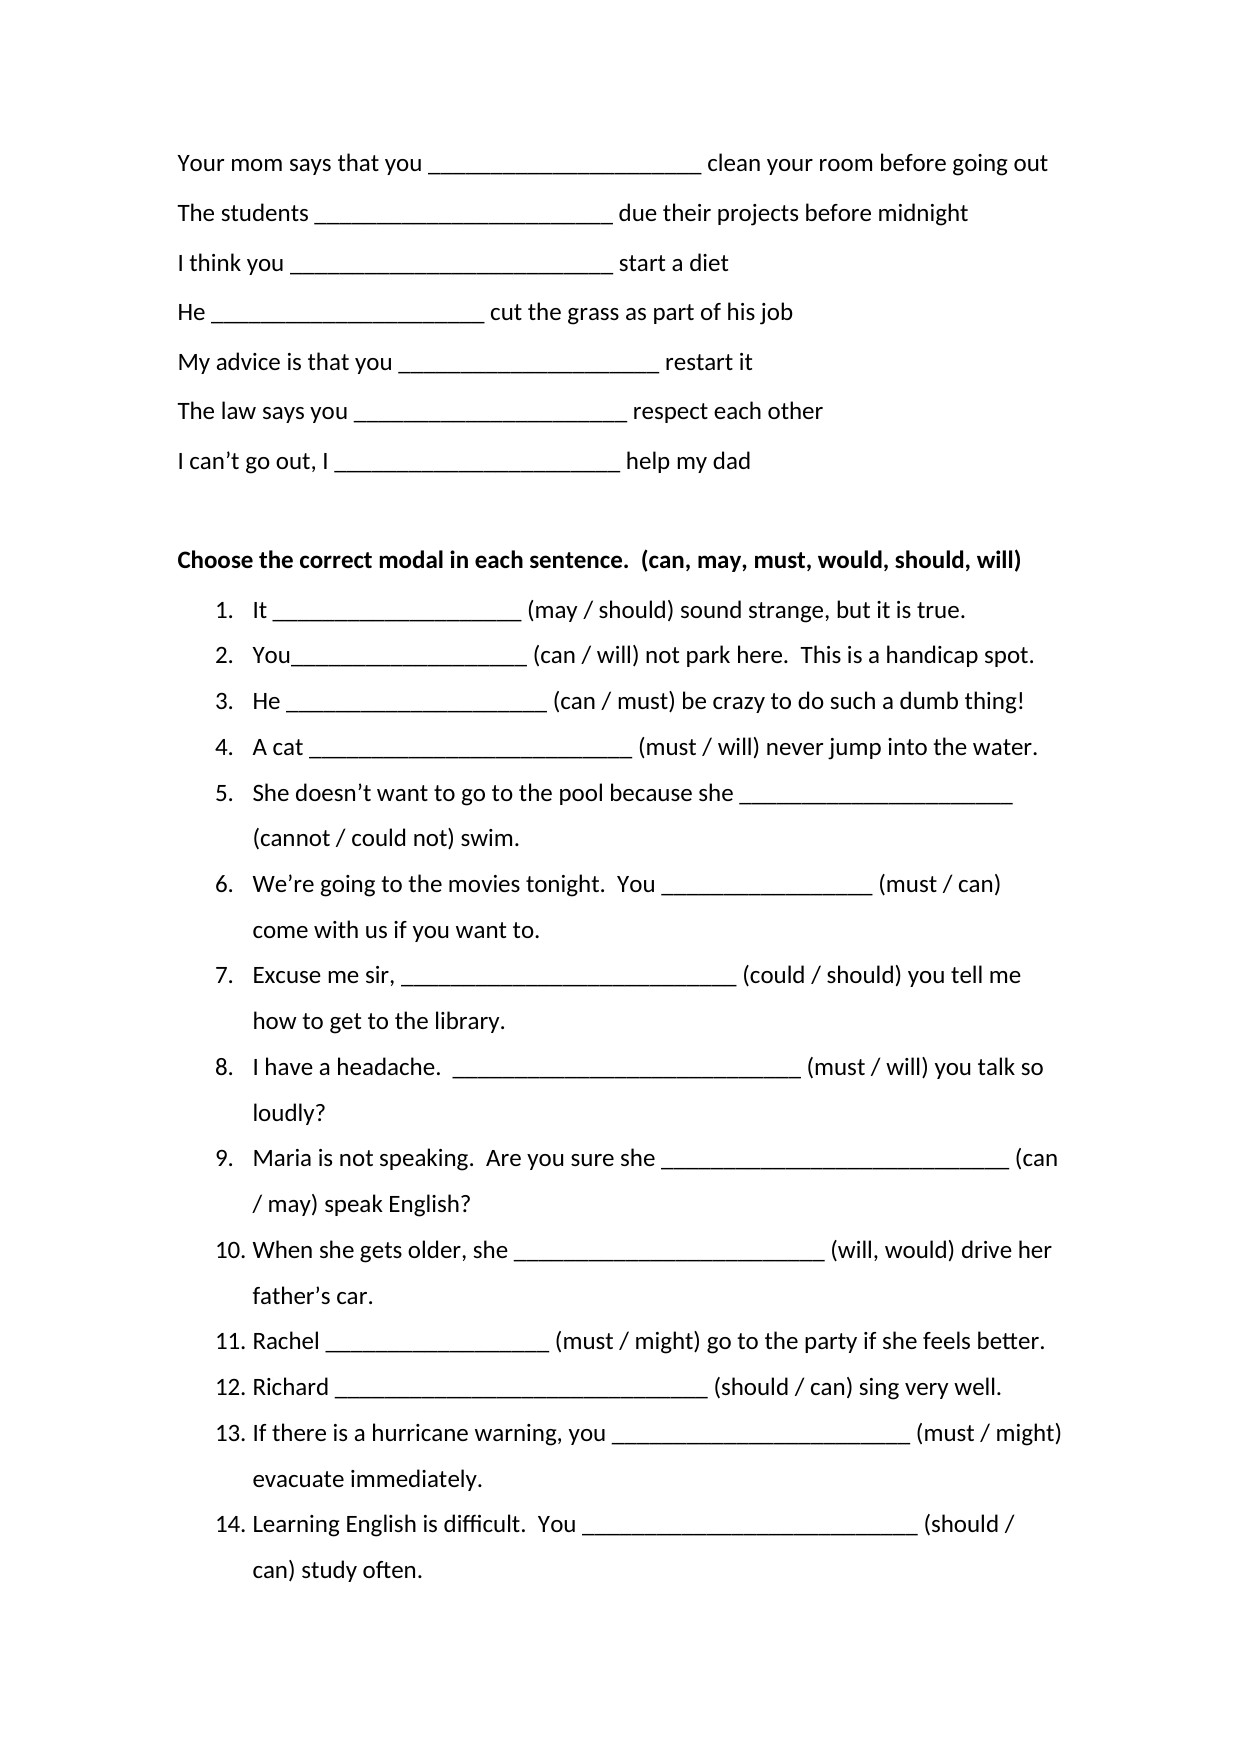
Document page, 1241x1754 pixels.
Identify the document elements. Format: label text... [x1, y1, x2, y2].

list Richard ______________________________ (should / can) sing very well. [215, 1371, 1063, 1402]
text Choose the correct modal in each sentence. (can, may, must, would, should, will) [177, 544, 1063, 575]
text I think you __________________________ start a diet [177, 247, 1063, 277]
text The law says you ______________________ respect each other [177, 396, 1063, 426]
list Learning English is difficult. You ___________________________ (should / can) study often. [215, 1508, 1063, 1585]
list Maria is not speaking. Are you sure she ____________________________ (can / may) speak English? [215, 1143, 1063, 1219]
list We’re going to the movies tonight. You _________________ (must / can) come with us if you want to. [215, 868, 1063, 944]
list I have a headache. ____________________________ (must / will) you talk so loudly? [215, 1051, 1063, 1127]
text My advice is that you _____________________ restart it [177, 346, 1063, 376]
list Excuse me sir, ___________________________ (could / should) you tell me how to get to the library. [215, 960, 1063, 1036]
text Your mom says that you ______________________ clean your room before going out [177, 148, 1063, 178]
list When she gets older, she _________________________ (will, would) drive her father’s car. [215, 1234, 1063, 1310]
text The students ________________________ due their projects before midnight [177, 197, 1063, 228]
list Rachel __________________ (must / might) go to the party if she feels better. [215, 1326, 1063, 1356]
list It ____________________ (may / should) sound strange, but it is true. [215, 594, 1063, 624]
list You___________________ (can / will) not park here. This is a handicap spot. [215, 639, 1063, 670]
list He _____________________ (can / must) be crazy to do such a dumb thing! [215, 685, 1063, 716]
list If there is a hurricane warning, you ________________________ (must / might) evacuate immediately. [215, 1417, 1063, 1493]
text I can’t go out, I _______________________ help my dad [177, 445, 1063, 476]
list A cat __________________________ (must / will) never jump into the water. [215, 731, 1063, 762]
list She doesn’t want to go to the pool because she ______________________ (cannot / could not) swim. [215, 777, 1063, 853]
text He ______________________ cut the grass as part of his job [177, 296, 1063, 327]
